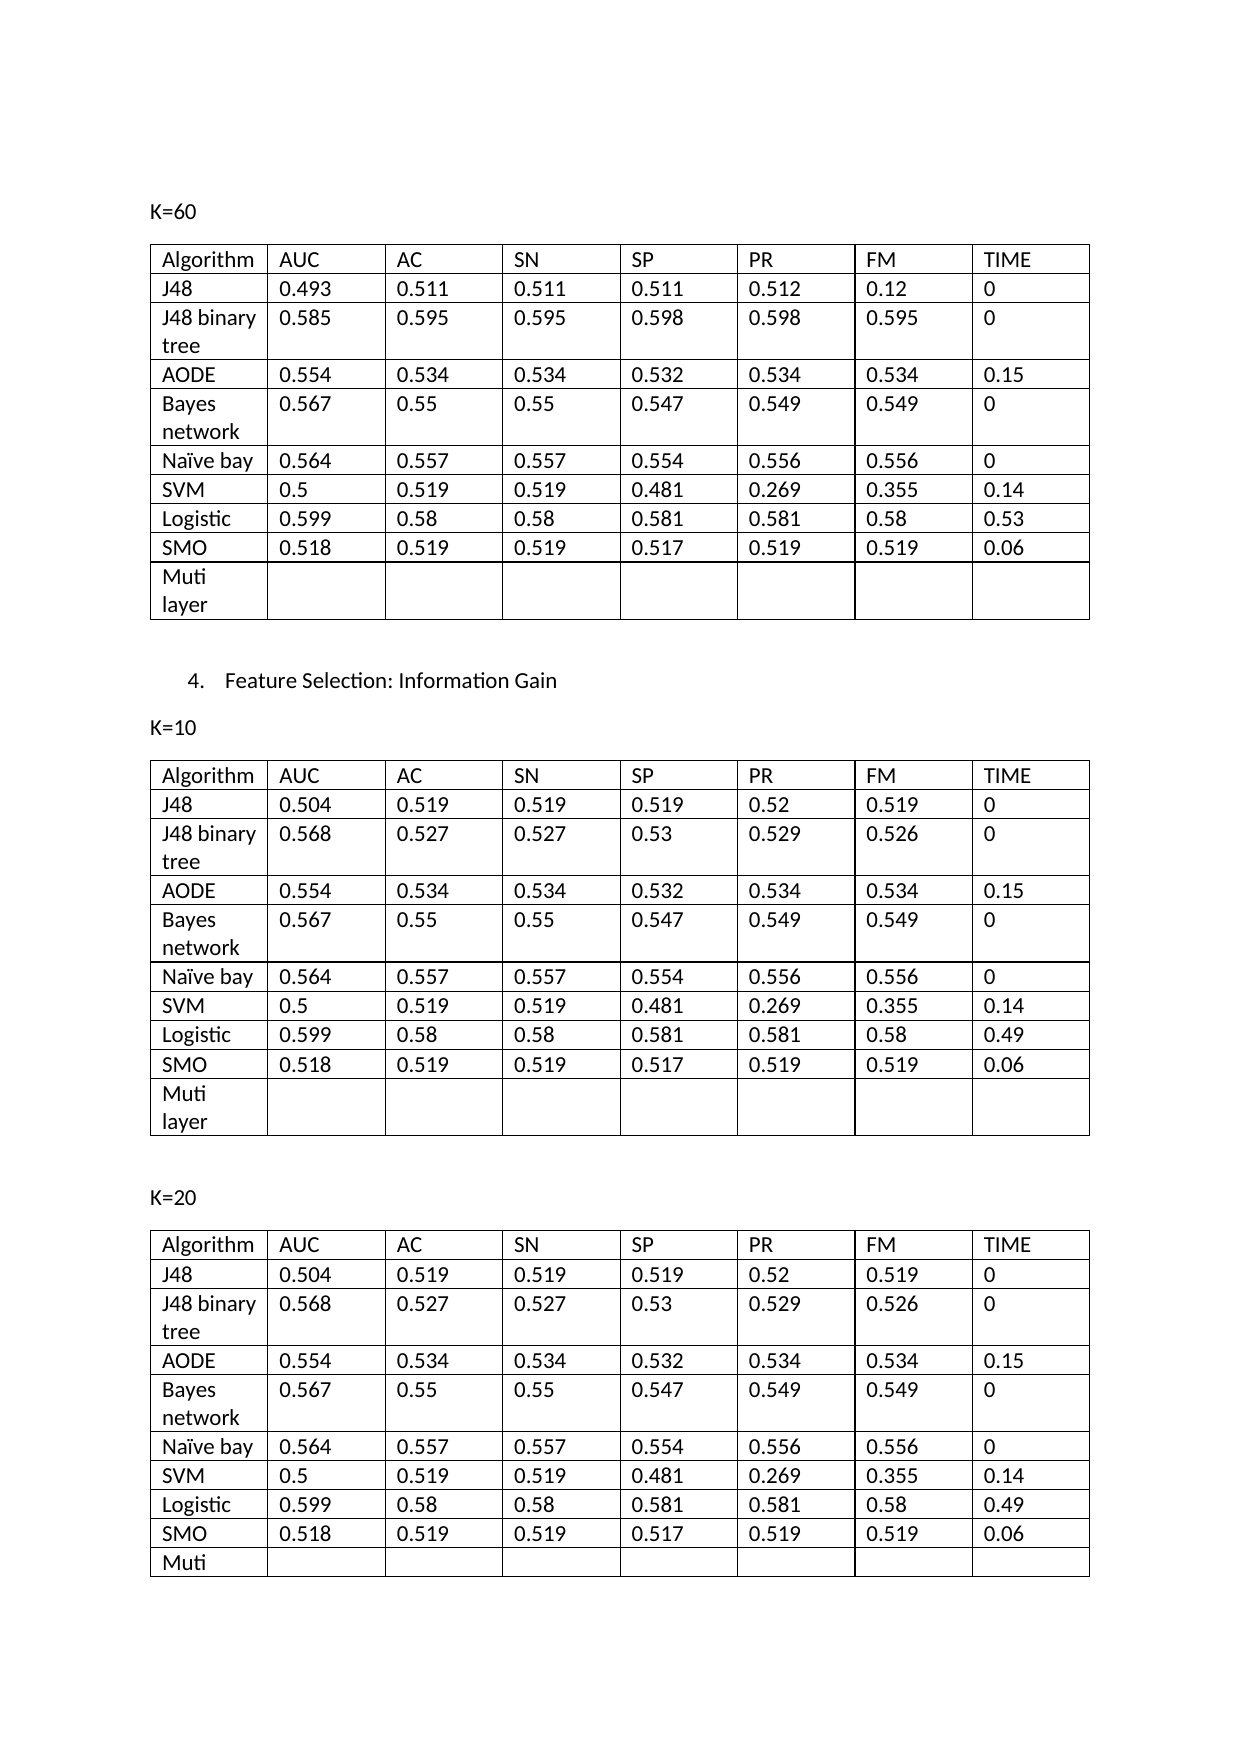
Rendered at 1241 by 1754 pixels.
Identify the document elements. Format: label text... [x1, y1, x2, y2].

table_cell 0 [973, 905, 1089, 961]
table_cell 0.554 [268, 876, 385, 904]
table_header SP [621, 245, 737, 273]
table_cell 0.554 [621, 446, 737, 474]
table_cell [268, 1548, 385, 1576]
table_cell 0.53 [621, 1289, 737, 1345]
table_cell 0.519 [386, 1050, 502, 1078]
table_cell 0.567 [268, 905, 385, 961]
table_cell 0.519 [386, 992, 502, 1019]
table_cell 0.481 [621, 475, 737, 503]
table_cell 0.598 [738, 303, 854, 359]
table_cell Naïve bay [151, 446, 267, 474]
table_cell [856, 1548, 972, 1576]
table_cell SVM [151, 1461, 267, 1489]
table_cell SVM [151, 992, 267, 1019]
table_cell 0.556 [856, 446, 972, 474]
table_cell 0.481 [621, 1461, 737, 1489]
table_cell 0.15 [973, 876, 1089, 904]
table_cell Muti layer [151, 1548, 267, 1576]
table_cell 0.504 [268, 790, 385, 818]
table_cell 0.595 [503, 303, 620, 359]
table_cell 0.55 [503, 905, 620, 961]
table_cell 0.519 [386, 1461, 502, 1489]
table_cell 0.534 [503, 1346, 620, 1374]
table_cell 0.519 [503, 790, 620, 818]
table_cell Logistic [151, 1490, 267, 1518]
table_cell 0.549 [856, 905, 972, 961]
table_cell 0.581 [621, 1490, 737, 1518]
table_cell 0.554 [268, 1346, 385, 1374]
table_cell J48 [151, 274, 267, 302]
text K=10 [150, 713, 1090, 741]
table_cell J48 binary tree [151, 819, 267, 875]
table_cell 0.534 [386, 876, 502, 904]
table_cell 0.534 [386, 1346, 502, 1374]
table_header PR [738, 1231, 854, 1259]
table_cell 0.355 [856, 992, 972, 1019]
table_cell 0.55 [503, 389, 620, 445]
table_cell 0.527 [386, 819, 502, 875]
table_cell [503, 1079, 620, 1135]
table_cell SVM [151, 475, 267, 503]
table_cell 0.534 [738, 876, 854, 904]
table_cell 0.527 [386, 1289, 502, 1345]
table_cell 0.564 [268, 446, 385, 474]
table_cell 0 [973, 389, 1089, 445]
table_cell 0.519 [386, 475, 502, 503]
table_header TIME [973, 761, 1089, 789]
table_cell 0.529 [738, 1289, 854, 1345]
table_cell [621, 1548, 737, 1576]
table_cell 0.06 [973, 533, 1089, 561]
table_cell 0 [973, 819, 1089, 875]
table_cell 0.493 [268, 274, 385, 302]
table_cell 0.481 [621, 992, 737, 1019]
table_cell 0.534 [386, 360, 502, 388]
table_cell 0.58 [856, 1490, 972, 1518]
table_cell 0.547 [621, 905, 737, 961]
table_cell J48 binary tree [151, 303, 267, 359]
table_cell 0.534 [738, 360, 854, 388]
table_cell 0.519 [386, 533, 502, 561]
table_cell Naïve bay [151, 963, 267, 991]
table_cell [386, 1079, 502, 1135]
table_cell 0.269 [738, 992, 854, 1019]
table_cell J48 [151, 1260, 267, 1288]
table_cell 0.519 [856, 790, 972, 818]
table_cell 0.557 [386, 963, 502, 991]
table_header SP [621, 1231, 737, 1259]
text K=60 [150, 197, 1090, 225]
table_cell 0.532 [621, 1346, 737, 1374]
table_cell 0.511 [503, 274, 620, 302]
table_cell 0.549 [856, 1375, 972, 1431]
table_cell 0 [973, 963, 1089, 991]
table_header SN [503, 1231, 620, 1259]
table_cell 0.599 [268, 504, 385, 532]
table_cell [856, 563, 972, 618]
table_cell 0.568 [268, 819, 385, 875]
table_cell [386, 563, 502, 618]
table_cell 0.527 [503, 819, 620, 875]
table_cell [973, 1079, 1089, 1135]
table_cell 0.519 [503, 992, 620, 1019]
table_cell 0.519 [738, 1050, 854, 1078]
table_cell 0.534 [856, 1346, 972, 1374]
table_cell 0.517 [621, 1050, 737, 1078]
table_cell 0.519 [503, 1519, 620, 1547]
table_cell 0.58 [856, 1021, 972, 1049]
table_cell 0.5 [268, 992, 385, 1019]
table_cell 0.519 [386, 1519, 502, 1547]
table_cell SMO [151, 1519, 267, 1547]
table_cell 0.58 [503, 1021, 620, 1049]
table_cell 0.14 [973, 1461, 1089, 1489]
table_header SN [503, 245, 620, 273]
table_cell 0.58 [856, 504, 972, 532]
table_cell AODE [151, 876, 267, 904]
table_header TIME [973, 245, 1089, 273]
table_cell 0.556 [738, 446, 854, 474]
table_cell Logistic [151, 504, 267, 532]
table_cell 0.581 [621, 1021, 737, 1049]
table_cell Logistic [151, 1021, 267, 1049]
table_cell 0.534 [738, 1346, 854, 1374]
table_cell 0.518 [268, 1519, 385, 1547]
table_header PR [738, 761, 854, 789]
table_cell [268, 563, 385, 618]
table_cell 0.269 [738, 1461, 854, 1489]
table_cell 0.547 [621, 1375, 737, 1431]
table_cell 0.599 [268, 1021, 385, 1049]
table_cell 0.554 [621, 963, 737, 991]
table_cell 0.55 [386, 905, 502, 961]
table_cell [738, 1079, 854, 1135]
table_cell 0.55 [503, 1375, 620, 1431]
table_cell 0.529 [738, 819, 854, 875]
table_cell 0.269 [738, 475, 854, 503]
table_cell 0.581 [621, 504, 737, 532]
table_cell 0.519 [738, 1519, 854, 1547]
table_cell [268, 1079, 385, 1135]
table_cell 0.519 [503, 1461, 620, 1489]
table_header TIME [973, 1231, 1089, 1259]
table_header FM [856, 1231, 972, 1259]
table_cell AODE [151, 360, 267, 388]
table_header FM [856, 761, 972, 789]
table_cell 0.55 [386, 389, 502, 445]
table_cell SMO [151, 533, 267, 561]
table_cell J48 binary tree [151, 1289, 267, 1345]
table_cell 0.511 [621, 274, 737, 302]
table_cell 0.567 [268, 389, 385, 445]
table_cell 0.585 [268, 303, 385, 359]
table_cell 0.511 [386, 274, 502, 302]
table_cell SMO [151, 1050, 267, 1078]
table_cell 0.595 [386, 303, 502, 359]
table_cell 0.06 [973, 1519, 1089, 1547]
table_cell 0.5 [268, 475, 385, 503]
table_cell 0.526 [856, 1289, 972, 1345]
table_cell 0.14 [973, 992, 1089, 1019]
table_cell 0.53 [973, 504, 1089, 532]
table_cell 0.519 [386, 1260, 502, 1288]
table_header SP [621, 761, 737, 789]
table_cell 0.581 [738, 1021, 854, 1049]
table_cell 0.519 [503, 1050, 620, 1078]
table_cell 0.518 [268, 533, 385, 561]
table_cell 0.547 [621, 389, 737, 445]
table_cell 0.49 [973, 1021, 1089, 1049]
table_cell 0.554 [621, 1432, 737, 1460]
table_cell 0.581 [738, 504, 854, 532]
table_cell 0.527 [503, 1289, 620, 1345]
table_cell Bayes network [151, 389, 267, 445]
table_cell 0.526 [856, 819, 972, 875]
table_cell 0.532 [621, 360, 737, 388]
table_cell 0.534 [856, 360, 972, 388]
table_cell 0.534 [503, 360, 620, 388]
table_cell 0.557 [503, 963, 620, 991]
table_cell [973, 563, 1089, 618]
table_cell 0.564 [268, 963, 385, 991]
table_cell 0.567 [268, 1375, 385, 1431]
table_cell 0.595 [856, 303, 972, 359]
table_header AUC [268, 1231, 385, 1259]
table_cell [503, 1548, 620, 1576]
table_cell 0.519 [621, 1260, 737, 1288]
table_header SN [503, 761, 620, 789]
table_cell Muti layer [151, 563, 267, 618]
table_cell 0.58 [386, 1490, 502, 1518]
table_cell 0.517 [621, 533, 737, 561]
table_cell 0.355 [856, 1461, 972, 1489]
table_cell 0 [973, 446, 1089, 474]
table_cell 0.556 [738, 1432, 854, 1460]
table_header AC [386, 245, 502, 273]
table_cell 0.504 [268, 1260, 385, 1288]
table_cell Naïve bay [151, 1432, 267, 1460]
table_cell 0.534 [503, 876, 620, 904]
text K=20 [150, 1183, 1090, 1211]
table_cell 0.53 [621, 819, 737, 875]
table_cell 0.557 [386, 1432, 502, 1460]
table_cell 0.568 [268, 1289, 385, 1345]
table_cell [503, 563, 620, 618]
table_cell 0.556 [856, 1432, 972, 1460]
table_header Algorithm [151, 1231, 267, 1259]
table_cell 0.55 [386, 1375, 502, 1431]
table_cell 0.519 [856, 1050, 972, 1078]
table_cell 0.599 [268, 1490, 385, 1518]
table_header Algorithm [151, 761, 267, 789]
table_cell [621, 1079, 737, 1135]
table_cell 0.519 [856, 1260, 972, 1288]
table_cell 0.519 [503, 1260, 620, 1288]
table_cell 0.598 [621, 303, 737, 359]
table_cell 0.549 [738, 389, 854, 445]
table_cell 0.5 [268, 1461, 385, 1489]
table_cell 0.519 [621, 790, 737, 818]
table_cell AODE [151, 1346, 267, 1374]
table_cell [738, 1548, 854, 1576]
table_cell 0.58 [503, 504, 620, 532]
table_cell Bayes network [151, 905, 267, 961]
table_cell 0.549 [856, 389, 972, 445]
table_cell 0.519 [386, 790, 502, 818]
table_cell Bayes network [151, 1375, 267, 1431]
table_cell 0.517 [621, 1519, 737, 1547]
table_cell 0.557 [503, 446, 620, 474]
table_cell 0.549 [738, 1375, 854, 1431]
table_cell [973, 1548, 1089, 1576]
table_cell [738, 563, 854, 618]
table_cell 0.519 [503, 475, 620, 503]
table_header AC [386, 761, 502, 789]
table_cell 0.49 [973, 1490, 1089, 1518]
list Feature Selection: Information Gain [187, 666, 1090, 694]
table_cell 0 [973, 303, 1089, 359]
table_cell 0 [973, 1289, 1089, 1345]
table_cell 0.58 [386, 504, 502, 532]
table_cell [386, 1548, 502, 1576]
table_cell 0.564 [268, 1432, 385, 1460]
table_header AUC [268, 245, 385, 273]
table_cell 0.556 [738, 963, 854, 991]
table_cell 0 [973, 1375, 1089, 1431]
table_cell 0.519 [856, 1519, 972, 1547]
table_cell Muti layer [151, 1079, 267, 1135]
table_cell 0.52 [738, 790, 854, 818]
table_cell 0.52 [738, 1260, 854, 1288]
table_cell 0.58 [386, 1021, 502, 1049]
table_cell 0 [973, 274, 1089, 302]
table_cell 0.512 [738, 274, 854, 302]
table_cell [856, 1079, 972, 1135]
table_cell 0.518 [268, 1050, 385, 1078]
table_cell 0 [973, 790, 1089, 818]
table_cell 0.58 [503, 1490, 620, 1518]
table_header FM [856, 245, 972, 273]
table_header Algorithm [151, 245, 267, 273]
table_cell 0.532 [621, 876, 737, 904]
table_cell 0.534 [856, 876, 972, 904]
table_cell 0.14 [973, 475, 1089, 503]
table_cell 0.15 [973, 1346, 1089, 1374]
table_cell 0.355 [856, 475, 972, 503]
table_cell 0.556 [856, 963, 972, 991]
table_cell 0 [973, 1432, 1089, 1460]
table_cell 0.557 [386, 446, 502, 474]
table_cell 0.519 [856, 533, 972, 561]
table_cell 0.557 [503, 1432, 620, 1460]
table_cell 0.519 [738, 533, 854, 561]
table_header PR [738, 245, 854, 273]
table_cell 0.554 [268, 360, 385, 388]
table_cell 0 [973, 1260, 1089, 1288]
table_cell 0.06 [973, 1050, 1089, 1078]
table_cell [621, 563, 737, 618]
table_cell 0.12 [856, 274, 972, 302]
table_header AC [386, 1231, 502, 1259]
table_cell 0.549 [738, 905, 854, 961]
table_cell 0.581 [738, 1490, 854, 1518]
table_cell 0.15 [973, 360, 1089, 388]
table_cell 0.519 [503, 533, 620, 561]
table_header AUC [268, 761, 385, 789]
table_cell J48 [151, 790, 267, 818]
